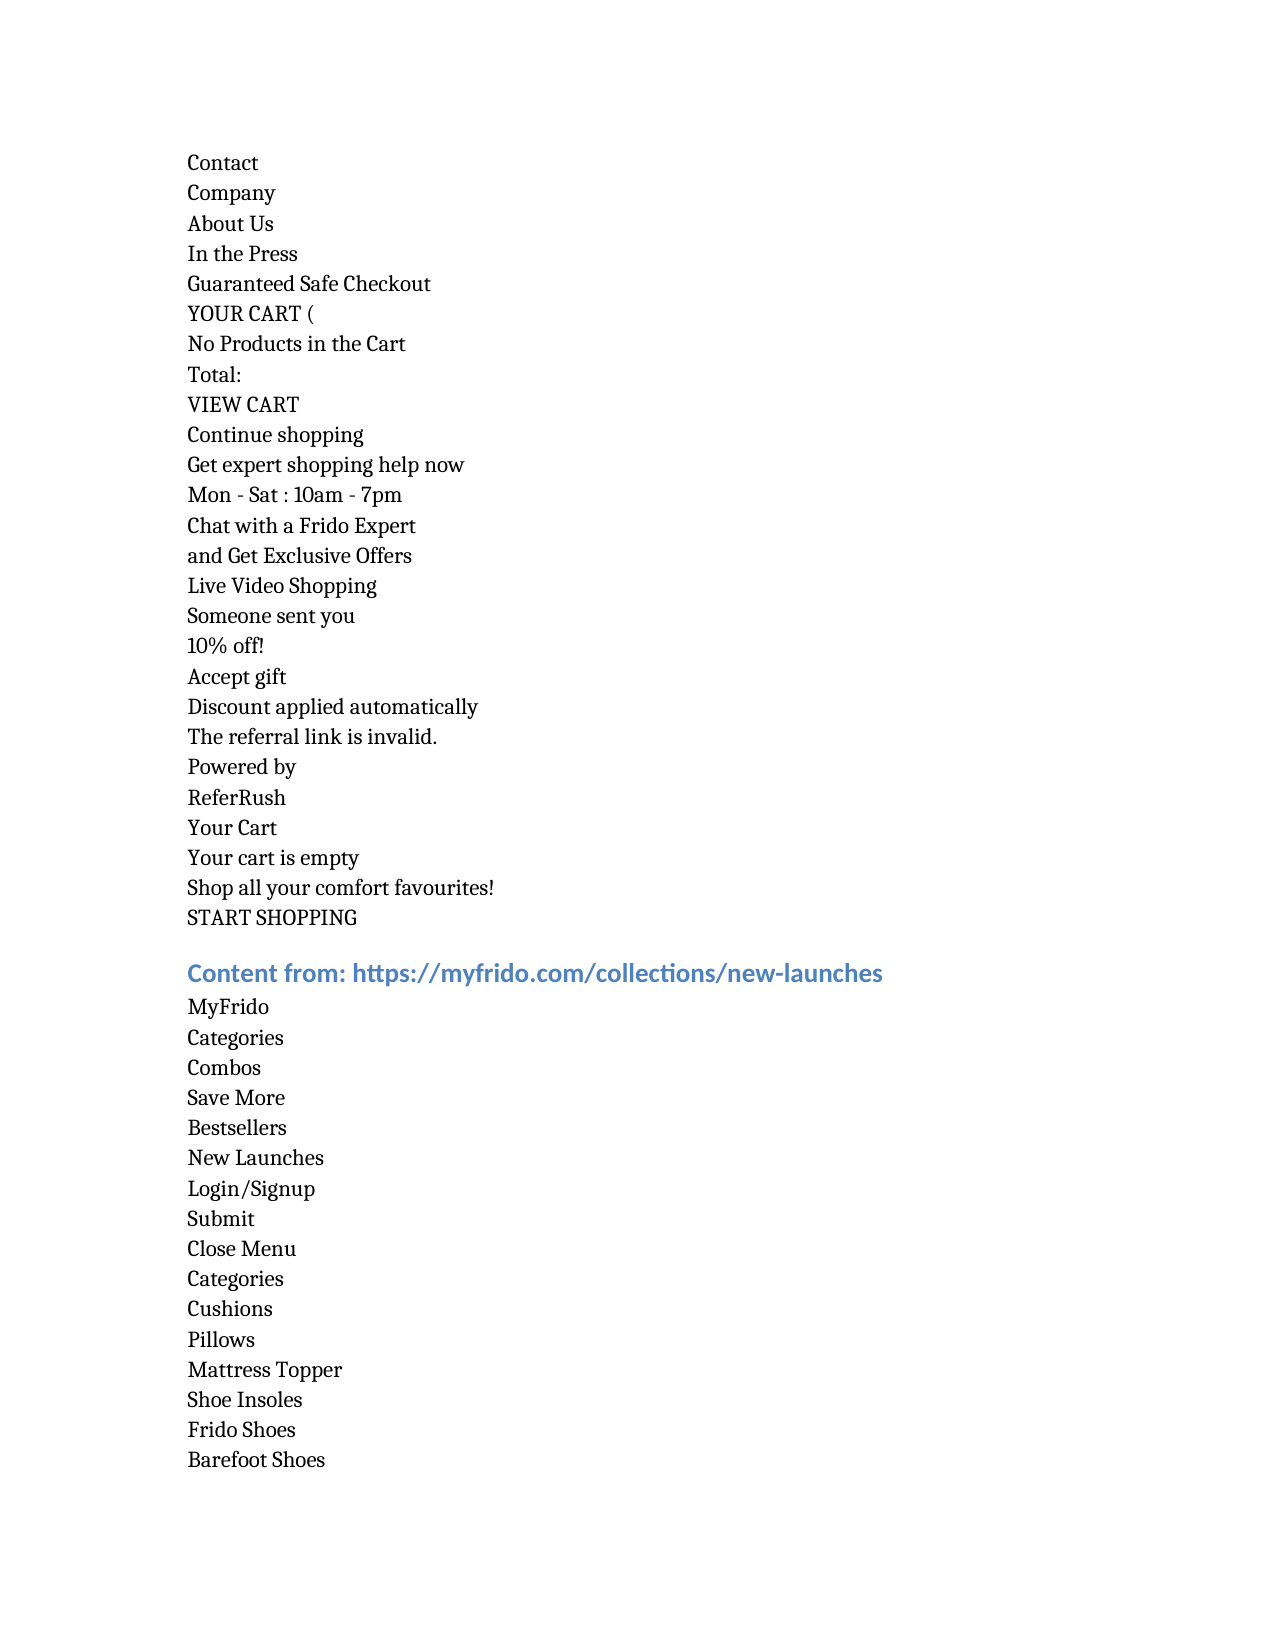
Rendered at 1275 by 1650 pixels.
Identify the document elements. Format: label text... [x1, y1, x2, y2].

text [187, 994, 1087, 1474]
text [187, 150, 1087, 932]
subtitle Content from: https://myfrido.com/collections/new-launches [187, 956, 1087, 989]
